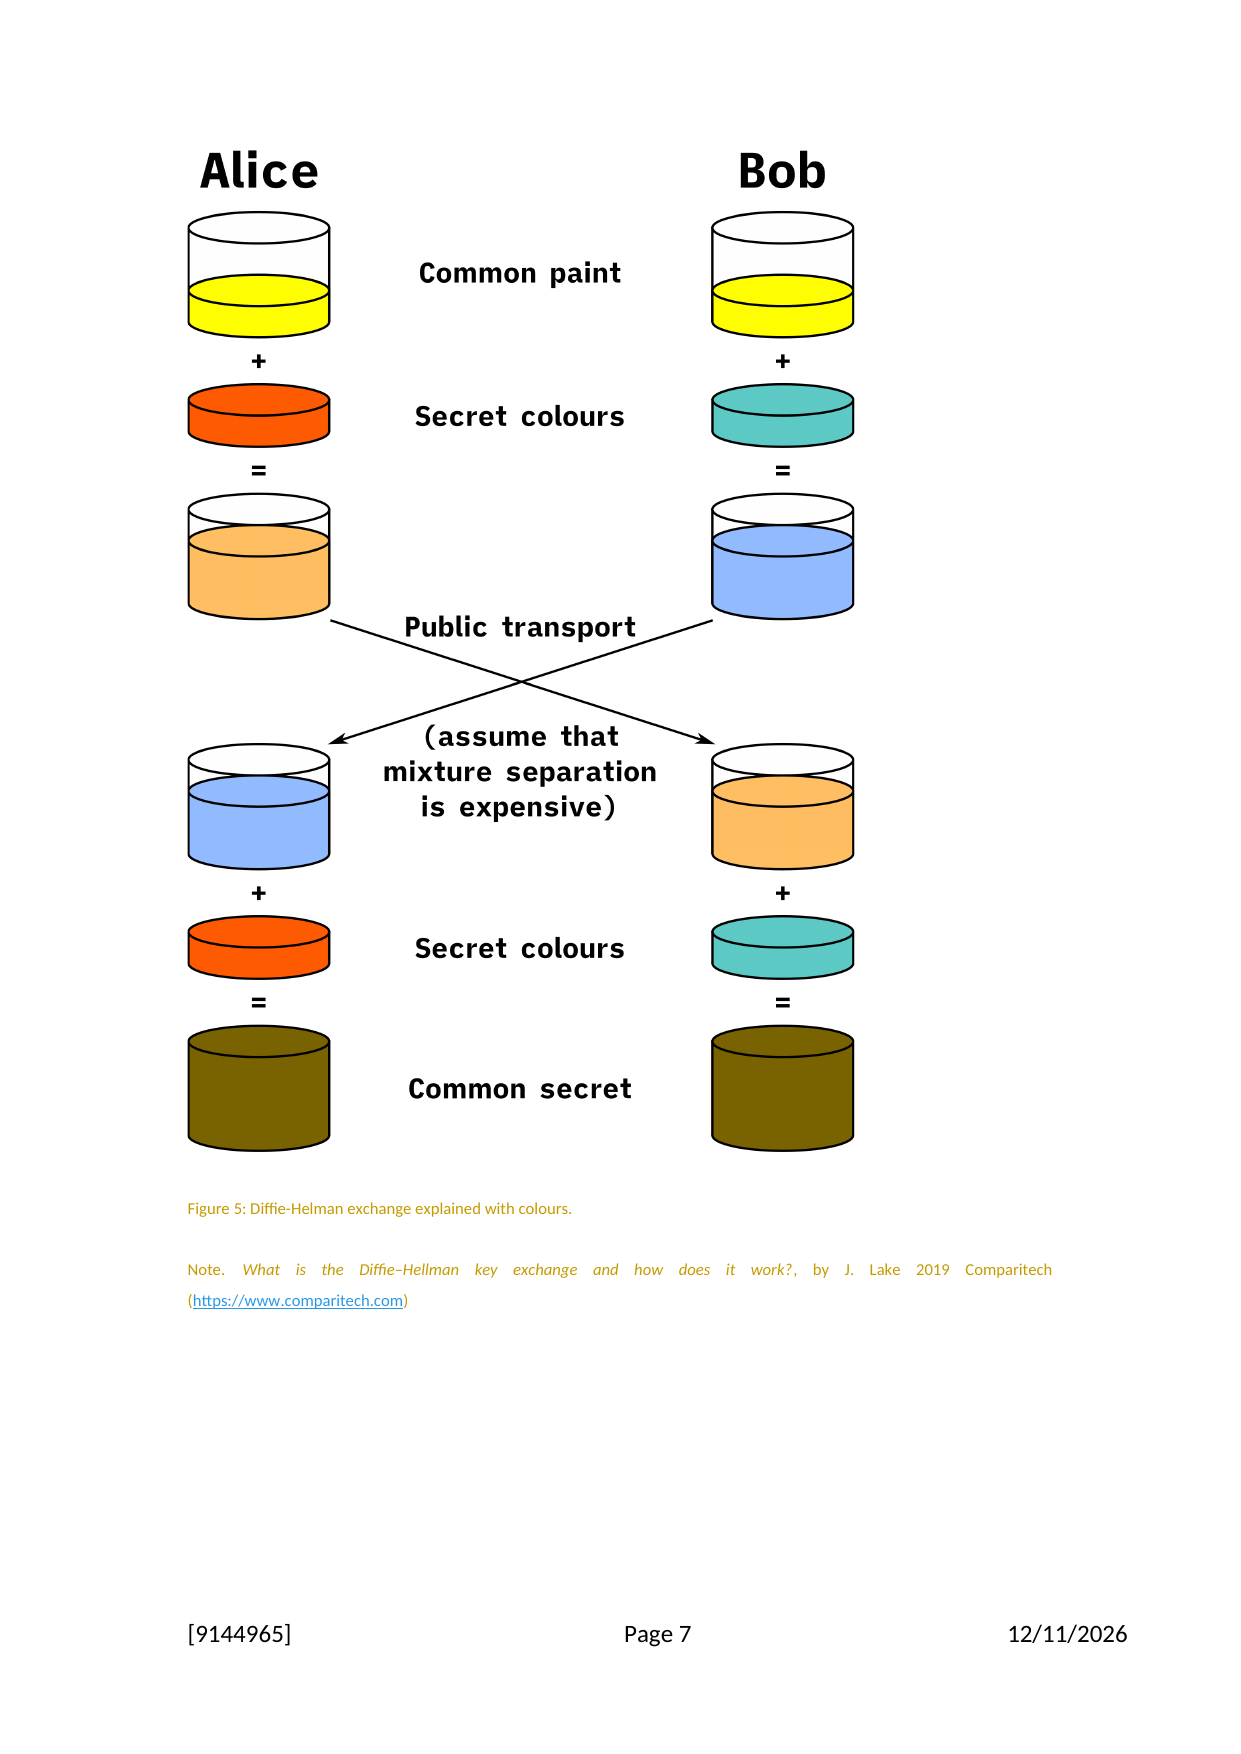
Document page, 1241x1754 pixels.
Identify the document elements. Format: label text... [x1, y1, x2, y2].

picture [187, 150, 855, 1152]
text Figure 5: Diffie-Helman exchange explained with colours. [187, 1198, 1053, 1218]
text Note. What is the Diffie–Hellman key exchange and how does it work?, by J. Lake 2019 Comparitech (https://www.comparitech.com) [187, 1260, 1053, 1310]
